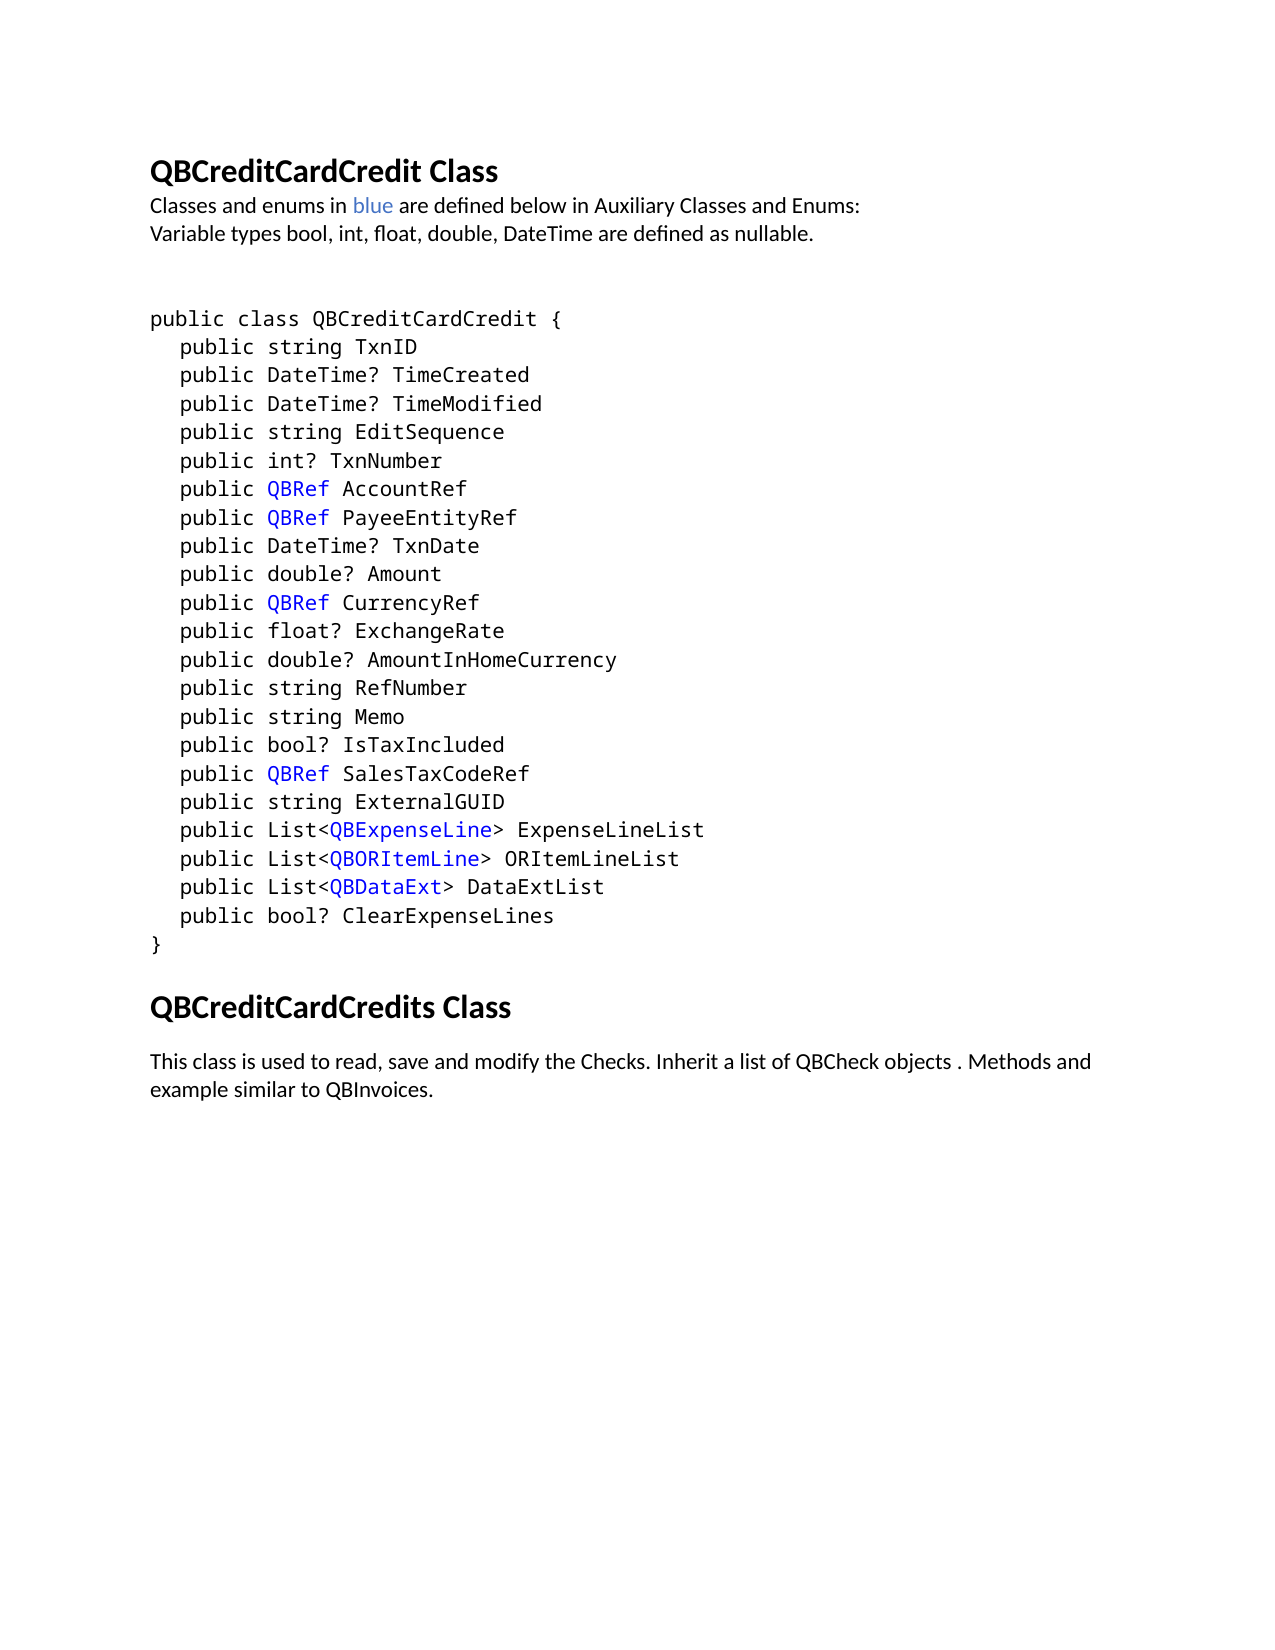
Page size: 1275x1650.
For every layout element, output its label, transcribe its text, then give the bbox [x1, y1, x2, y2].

text public DateTime? TimeCreated [150, 361, 1125, 389]
text public string EditSequence [150, 417, 1125, 446]
text QBCreditCardCredits Class [150, 986, 1125, 1027]
text public QBRef PayeeEntityRef [150, 503, 1125, 531]
text public double? AmountInHomeCurrency [150, 645, 1125, 673]
text } [150, 929, 1125, 958]
text public string Memo [150, 702, 1125, 730]
text public double? Amount [150, 559, 1125, 588]
text public int? TxnNumber [150, 446, 1125, 474]
text public List<QBORItemLine> ORItemLineList [150, 844, 1125, 872]
text public string TxnID [150, 332, 1125, 361]
text public DateTime? TimeModified [150, 389, 1125, 417]
text This class is used to read, save and modify the Checks. Inherit a list of QBCheck objects . Methods and example similar to QBInvoices. [150, 1047, 1125, 1103]
text public QBRef CurrencyRef [150, 588, 1125, 616]
text QBCreditCardCredit Class [150, 150, 1125, 191]
text public float? ExchangeRate [150, 616, 1125, 645]
text public DateTime? TxnDate [150, 531, 1125, 559]
text Classes and enums in blue are defined below in Auxiliary Classes and Enums: [150, 191, 1125, 219]
text public QBRef SalesTaxCodeRef [150, 759, 1125, 787]
text public string ExternalGUID [150, 787, 1125, 816]
text public List<QBExpenseLine> ExpenseLineList [150, 816, 1125, 844]
text public QBRef AccountRef [150, 474, 1125, 503]
text public bool? IsTaxIncluded [150, 730, 1125, 759]
text public string RefNumber [150, 673, 1125, 702]
text public class QBCreditCardCredit { [150, 304, 1125, 332]
text Variable types bool, int, float, double, DateTime are defined as nullable. [150, 219, 1125, 247]
text public bool? ClearExpenseLines [150, 901, 1125, 929]
text public List<QBDataExt> DataExtList [150, 872, 1125, 901]
